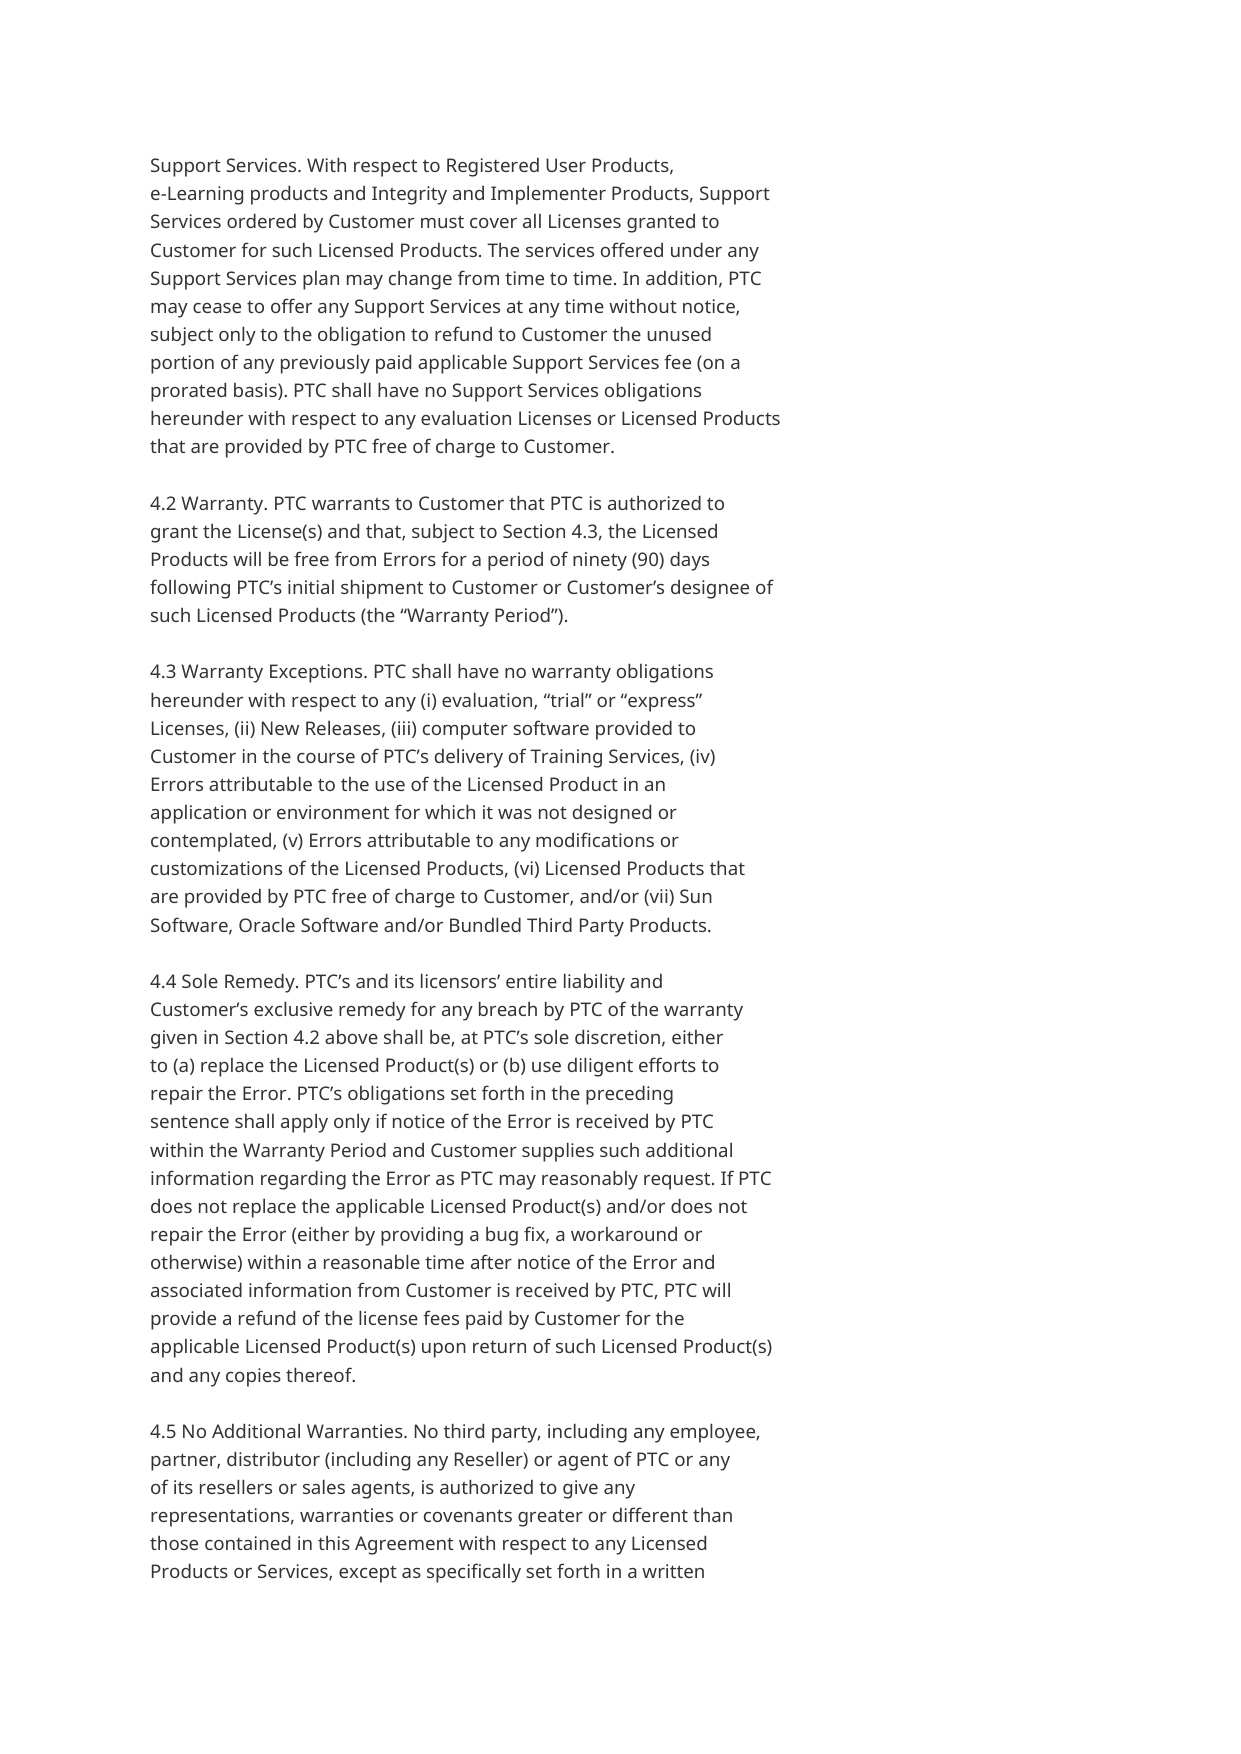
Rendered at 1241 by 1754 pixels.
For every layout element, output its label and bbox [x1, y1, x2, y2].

text [150, 150, 1090, 1584]
